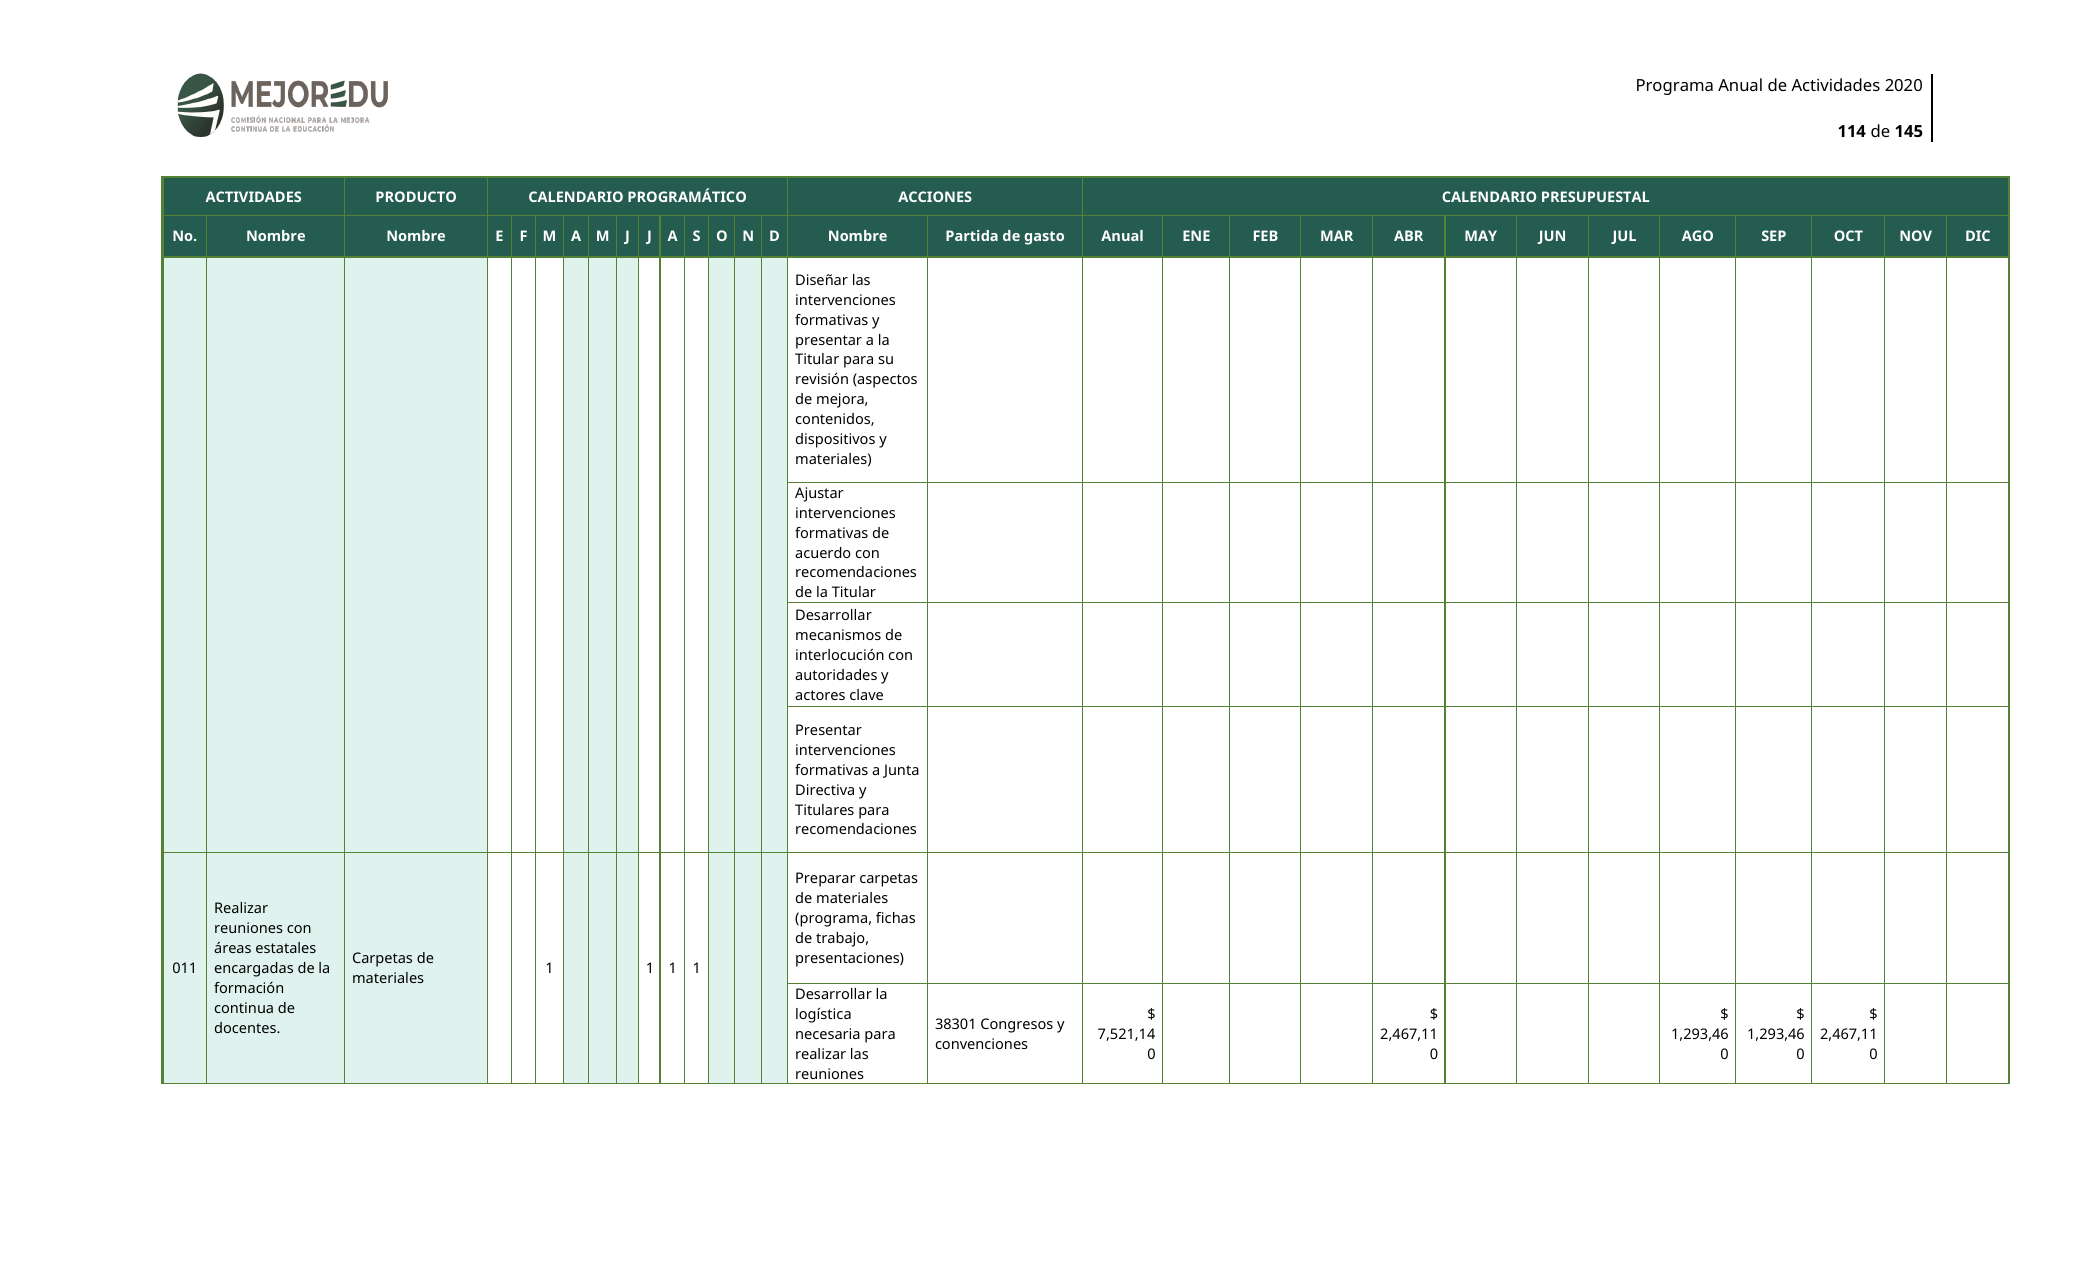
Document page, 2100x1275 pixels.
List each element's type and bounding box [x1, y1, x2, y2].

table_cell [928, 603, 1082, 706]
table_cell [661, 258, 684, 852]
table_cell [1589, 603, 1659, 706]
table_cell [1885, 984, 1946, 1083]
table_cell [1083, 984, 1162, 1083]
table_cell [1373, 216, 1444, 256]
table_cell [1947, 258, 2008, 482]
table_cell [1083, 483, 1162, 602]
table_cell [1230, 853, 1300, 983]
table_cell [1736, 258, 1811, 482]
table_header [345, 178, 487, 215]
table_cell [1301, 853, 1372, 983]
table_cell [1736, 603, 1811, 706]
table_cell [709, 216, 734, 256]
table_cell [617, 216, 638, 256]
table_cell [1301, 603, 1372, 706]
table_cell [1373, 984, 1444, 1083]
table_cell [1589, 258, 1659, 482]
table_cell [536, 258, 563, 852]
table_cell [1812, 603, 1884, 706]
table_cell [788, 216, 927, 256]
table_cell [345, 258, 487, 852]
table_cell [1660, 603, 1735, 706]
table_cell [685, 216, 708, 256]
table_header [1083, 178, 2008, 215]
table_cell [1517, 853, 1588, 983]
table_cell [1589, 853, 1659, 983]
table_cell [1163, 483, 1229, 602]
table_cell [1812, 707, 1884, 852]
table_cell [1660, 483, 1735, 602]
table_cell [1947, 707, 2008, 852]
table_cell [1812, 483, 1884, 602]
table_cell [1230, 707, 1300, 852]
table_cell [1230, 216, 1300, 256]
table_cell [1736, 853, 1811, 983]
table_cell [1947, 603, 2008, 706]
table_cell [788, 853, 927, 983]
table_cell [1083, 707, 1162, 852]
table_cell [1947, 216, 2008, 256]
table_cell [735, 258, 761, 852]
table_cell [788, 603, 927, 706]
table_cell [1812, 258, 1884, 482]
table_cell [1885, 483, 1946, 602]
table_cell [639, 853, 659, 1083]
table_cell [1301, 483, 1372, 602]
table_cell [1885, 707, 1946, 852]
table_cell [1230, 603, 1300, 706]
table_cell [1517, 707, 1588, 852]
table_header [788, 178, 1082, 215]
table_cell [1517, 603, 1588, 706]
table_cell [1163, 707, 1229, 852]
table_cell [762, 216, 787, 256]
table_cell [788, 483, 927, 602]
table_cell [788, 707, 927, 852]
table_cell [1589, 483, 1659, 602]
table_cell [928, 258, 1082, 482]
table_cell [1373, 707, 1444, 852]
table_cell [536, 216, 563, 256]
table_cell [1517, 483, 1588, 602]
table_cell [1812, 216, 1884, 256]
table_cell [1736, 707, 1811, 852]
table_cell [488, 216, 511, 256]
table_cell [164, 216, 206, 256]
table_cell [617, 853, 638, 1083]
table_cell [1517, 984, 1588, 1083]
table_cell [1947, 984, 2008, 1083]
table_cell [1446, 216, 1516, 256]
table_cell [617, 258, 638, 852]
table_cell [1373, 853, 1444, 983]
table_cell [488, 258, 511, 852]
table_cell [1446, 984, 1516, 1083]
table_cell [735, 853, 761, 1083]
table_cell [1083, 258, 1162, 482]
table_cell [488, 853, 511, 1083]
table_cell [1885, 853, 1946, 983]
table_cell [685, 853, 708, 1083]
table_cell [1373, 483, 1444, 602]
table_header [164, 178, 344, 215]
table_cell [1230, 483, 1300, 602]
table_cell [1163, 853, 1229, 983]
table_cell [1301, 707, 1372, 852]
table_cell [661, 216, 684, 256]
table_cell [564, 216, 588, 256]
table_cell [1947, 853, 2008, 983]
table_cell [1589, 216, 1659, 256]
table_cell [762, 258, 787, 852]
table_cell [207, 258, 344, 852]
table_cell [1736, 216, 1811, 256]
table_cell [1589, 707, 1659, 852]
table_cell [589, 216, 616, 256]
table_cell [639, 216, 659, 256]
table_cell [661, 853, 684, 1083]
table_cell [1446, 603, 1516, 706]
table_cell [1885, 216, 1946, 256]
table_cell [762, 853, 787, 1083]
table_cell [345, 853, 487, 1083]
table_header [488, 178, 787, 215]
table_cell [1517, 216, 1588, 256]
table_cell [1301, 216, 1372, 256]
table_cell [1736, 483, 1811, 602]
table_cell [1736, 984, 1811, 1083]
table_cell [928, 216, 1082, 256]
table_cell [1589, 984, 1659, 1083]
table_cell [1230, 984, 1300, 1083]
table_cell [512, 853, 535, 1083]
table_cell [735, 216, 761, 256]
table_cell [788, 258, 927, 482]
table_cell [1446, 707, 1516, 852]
picture [177, 73, 393, 137]
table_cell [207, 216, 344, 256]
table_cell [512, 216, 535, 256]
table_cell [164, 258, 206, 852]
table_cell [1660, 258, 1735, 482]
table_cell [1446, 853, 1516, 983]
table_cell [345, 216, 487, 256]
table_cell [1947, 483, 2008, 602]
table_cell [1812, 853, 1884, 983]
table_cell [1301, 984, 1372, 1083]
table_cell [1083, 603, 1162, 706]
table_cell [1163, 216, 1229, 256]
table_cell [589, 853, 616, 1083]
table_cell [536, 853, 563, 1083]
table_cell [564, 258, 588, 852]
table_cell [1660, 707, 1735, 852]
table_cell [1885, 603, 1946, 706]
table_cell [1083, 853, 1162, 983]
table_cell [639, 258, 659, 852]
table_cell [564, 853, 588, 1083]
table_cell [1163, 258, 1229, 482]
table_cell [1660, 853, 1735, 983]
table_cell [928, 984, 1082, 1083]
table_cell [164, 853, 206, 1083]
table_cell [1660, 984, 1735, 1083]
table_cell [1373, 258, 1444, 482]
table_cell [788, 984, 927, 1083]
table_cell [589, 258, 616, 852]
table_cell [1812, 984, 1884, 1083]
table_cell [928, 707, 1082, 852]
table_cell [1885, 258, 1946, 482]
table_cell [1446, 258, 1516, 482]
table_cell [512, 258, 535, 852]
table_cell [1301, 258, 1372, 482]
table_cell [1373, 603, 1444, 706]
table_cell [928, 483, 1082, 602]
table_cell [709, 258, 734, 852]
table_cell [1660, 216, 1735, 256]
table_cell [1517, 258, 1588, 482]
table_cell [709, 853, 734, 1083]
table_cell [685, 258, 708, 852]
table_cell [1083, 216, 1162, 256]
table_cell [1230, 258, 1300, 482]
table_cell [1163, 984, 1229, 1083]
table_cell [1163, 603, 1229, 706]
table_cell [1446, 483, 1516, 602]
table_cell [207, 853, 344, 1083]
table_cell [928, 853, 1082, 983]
